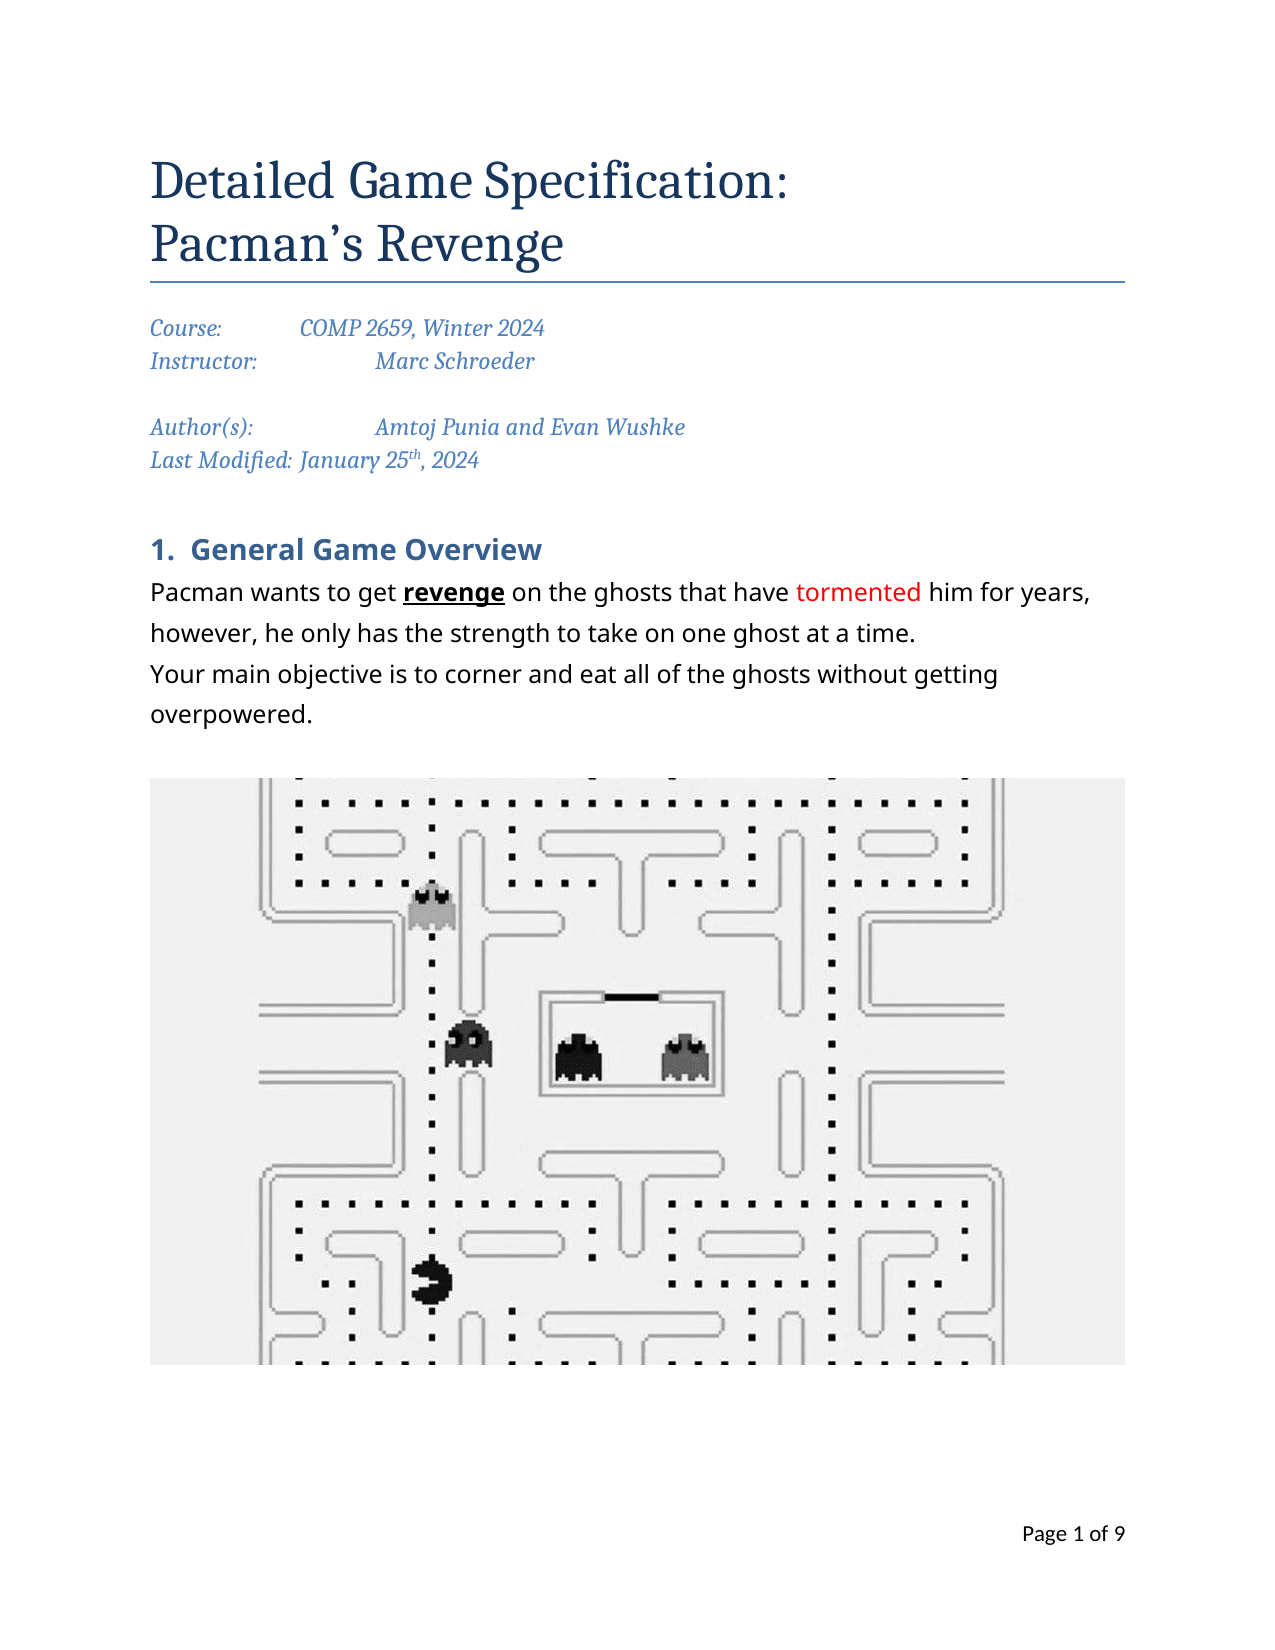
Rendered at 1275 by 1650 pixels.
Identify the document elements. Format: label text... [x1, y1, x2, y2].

text Pacman wants to get revenge on the ghosts that have tormented him for years, however, he only has the strength to take on one ghost at a time. [150, 574, 1125, 649]
text Your main objective is to corner and eat all of the ghosts without getting overpowered. [150, 656, 1125, 731]
picture [150, 778, 1125, 1365]
subtitle Course: COMP 2659, Winter 2024 Instructor: Marc Schroeder Author(s): Amtoj Punia and Evan Wushke Last Modified: January 25th, 2024 [150, 314, 1125, 475]
title Detailed Game Specification: Pacman’s Revenge [150, 150, 1125, 281]
subtitle 1. General Game Overview [150, 529, 1125, 569]
